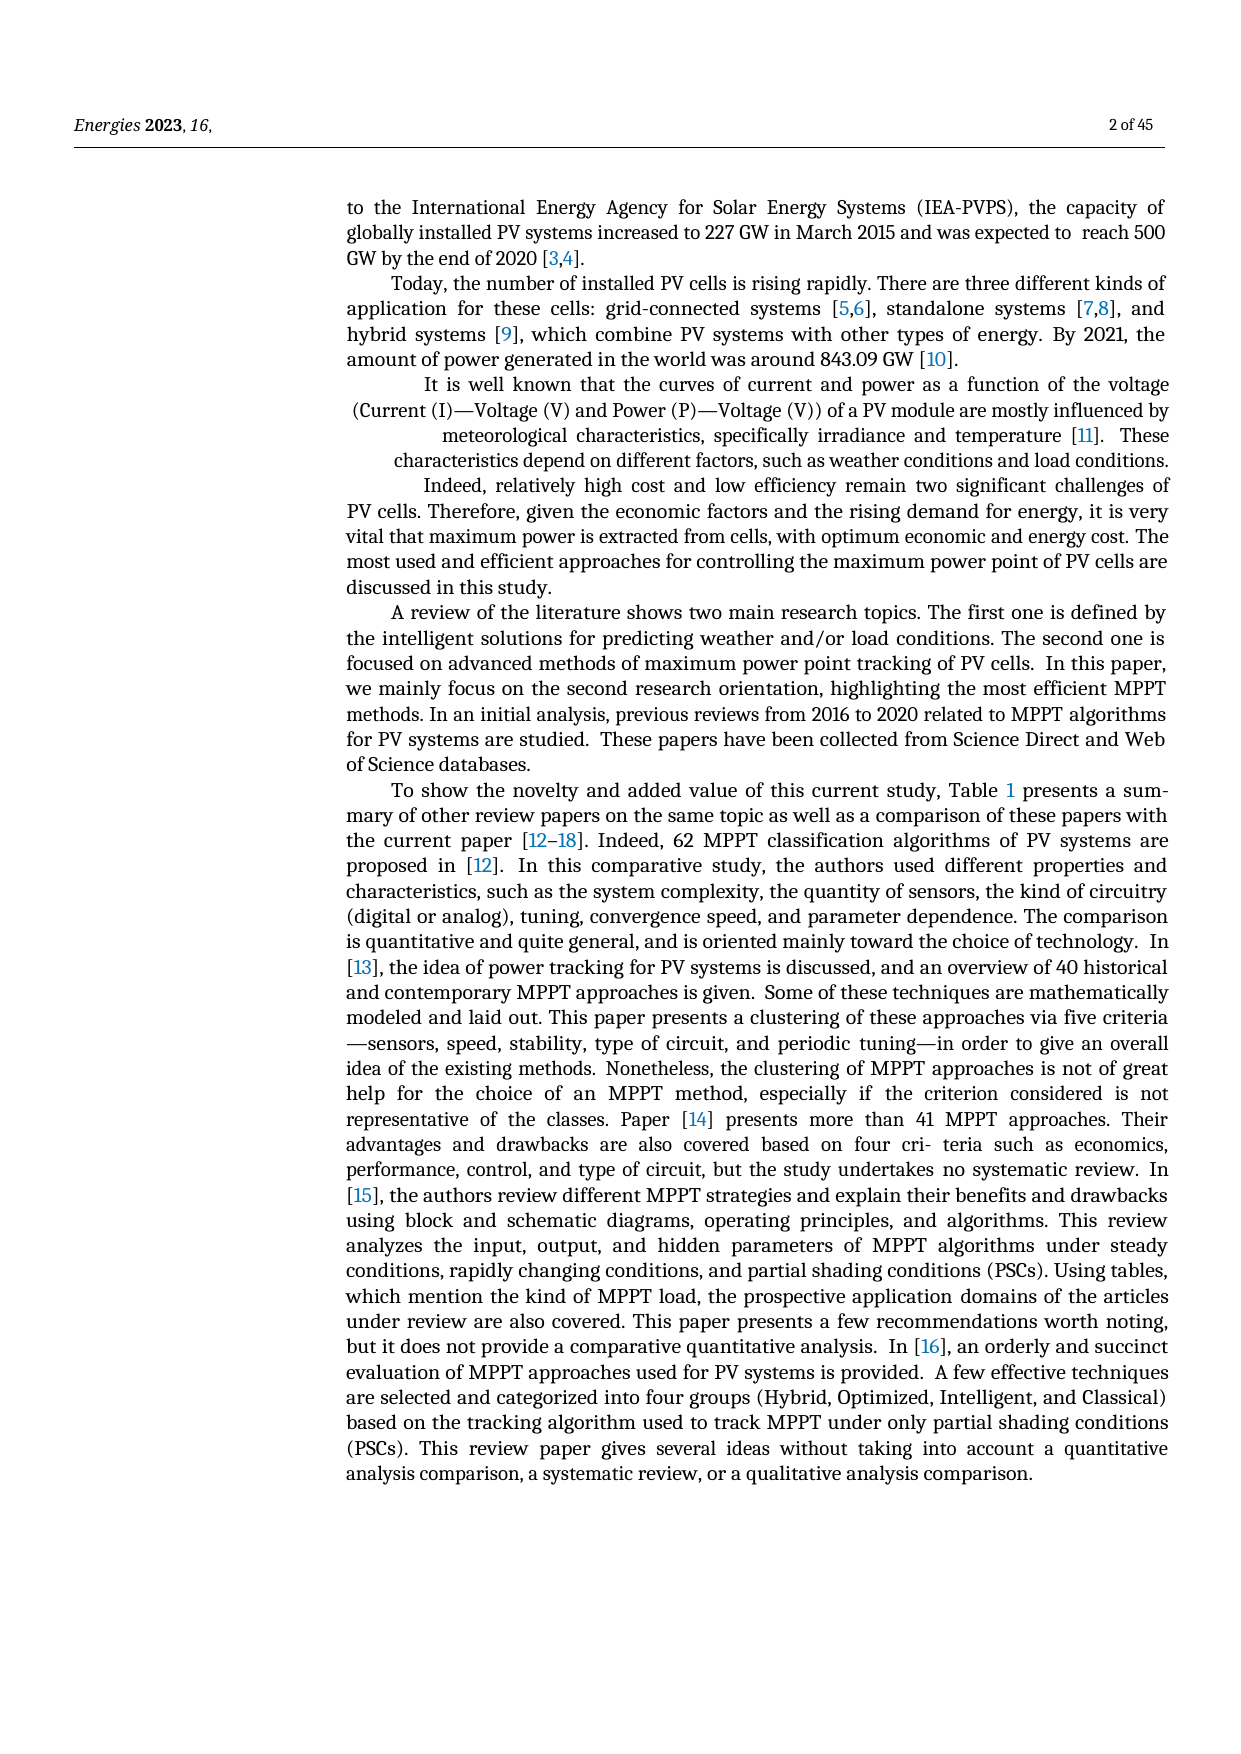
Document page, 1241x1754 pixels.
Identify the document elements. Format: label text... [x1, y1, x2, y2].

text Today, the number of installed PV cells is rising rapidly. There are three different kinds of application for these cells: grid-connected systems [5,6], standalone systems [7,8], and hybrid systems [9], which combine PV systems with other types of energy. By 2021, the amount of power generated in the world was around 843.09 GW [10]. [347, 272, 1166, 372]
text It is well known that the curves of current and power as a function of the voltage (Current (I)—Voltage (V) and Power (P)—Voltage (V)) of a PV module are mostly influenced by meteorological characteristics, specifically irradiance and temperature [11]. These characteristics depend on different factors, such as weather conditions and load conditions. Indeed, relatively high cost and low efficiency remain two significant challenges of [346, 373, 1169, 498]
text To show the novelty and added value of this current study, Table 1 presents a sum- mary of other review papers on the same topic as well as a comparison of these papers with the current paper [12–18]. Indeed, 62 MPPT classification algorithms of PV systems are proposed in [12]. In this comparative study, the authors used different properties and characteristics, such as the system complexity, the quantity of sensors, the kind of circuitry (digital or analog), tuning, convergence speed, and parameter dependence. The comparison is quantitative and quite general, and is oriented mainly toward the choice of technology. In [13], the idea of power tracking for PV systems is discussed, and an overview of 40 historical and contemporary MPPT approaches is given. Some of these techniques are mathematically modeled and laid out. This paper presents a clustering of these approaches via five criteria—sensors, speed, stability, type of circuit, and periodic tuning—in order to give an overall idea of the existing methods. Nonetheless, the clustering of MPPT approaches is not of great help for the choice of an MPPT method, especially if the criterion considered is not representative of the classes. Paper [14] presents more than 41 MPPT approaches. Their advantages and drawbacks are also covered based on four cri- teria such as economics, performance, control, and type of circuit, but the study undertakes no systematic review. In [15], the authors review different MPPT strategies and explain their benefits and drawbacks using block and schematic diagrams, operating principles, and algorithms. This review analyzes the input, output, and hidden parameters of MPPT algorithms under steady conditions, rapidly changing conditions, and partial shading conditions (PSCs). Using tables, which mention the kind of MPPT load, the prospective application domains of the articles under review are also covered. This paper presents a few recommendations worth noting, but it does not provide a comparative quantitative analysis. In [16], an orderly and succinct evaluation of MPPT approaches used for PV systems is provided. A few effective techniques are selected and categorized into four groups (Hybrid, Optimized, Intelligent, and Classical) based on the tracking algorithm used to track MPPT under only partial shading conditions (PSCs). This review paper gives several ideas without taking into account a quantitative analysis comparison, a systematic review, or a qualitative analysis comparison. [346, 778, 1169, 1486]
text to the International Energy Agency for Solar Energy Systems (IEA-PVPS), the capacity of globally installed PV systems increased to 227 GW in March 2015 and was expected to reach 500 GW by the end of 2020 [3,4]. [347, 196, 1165, 270]
text A review of the literature shows two main research topics. The first one is defined by the intelligent solutions for predicting weather and/or load conditions. The second one is focused on advanced methods of maximum power point tracking of PV cells. In this paper, we mainly focus on the second research orientation, highlighting the most efficient MPPT methods. In an initial analysis, previous reviews from 2016 to 2020 related to MPPT algorithms for PV systems are studied. These papers have been collected from Science Direct and Web of Science databases. [346, 601, 1166, 777]
text PV cells. Therefore, given the economic factors and the rising demand for energy, it is very vital that maximum power is extracted from cells, with optimum economic and energy cost. The most used and efficient approaches for controlling the maximum power point of PV cells are discussed in this study. [346, 499, 1169, 599]
